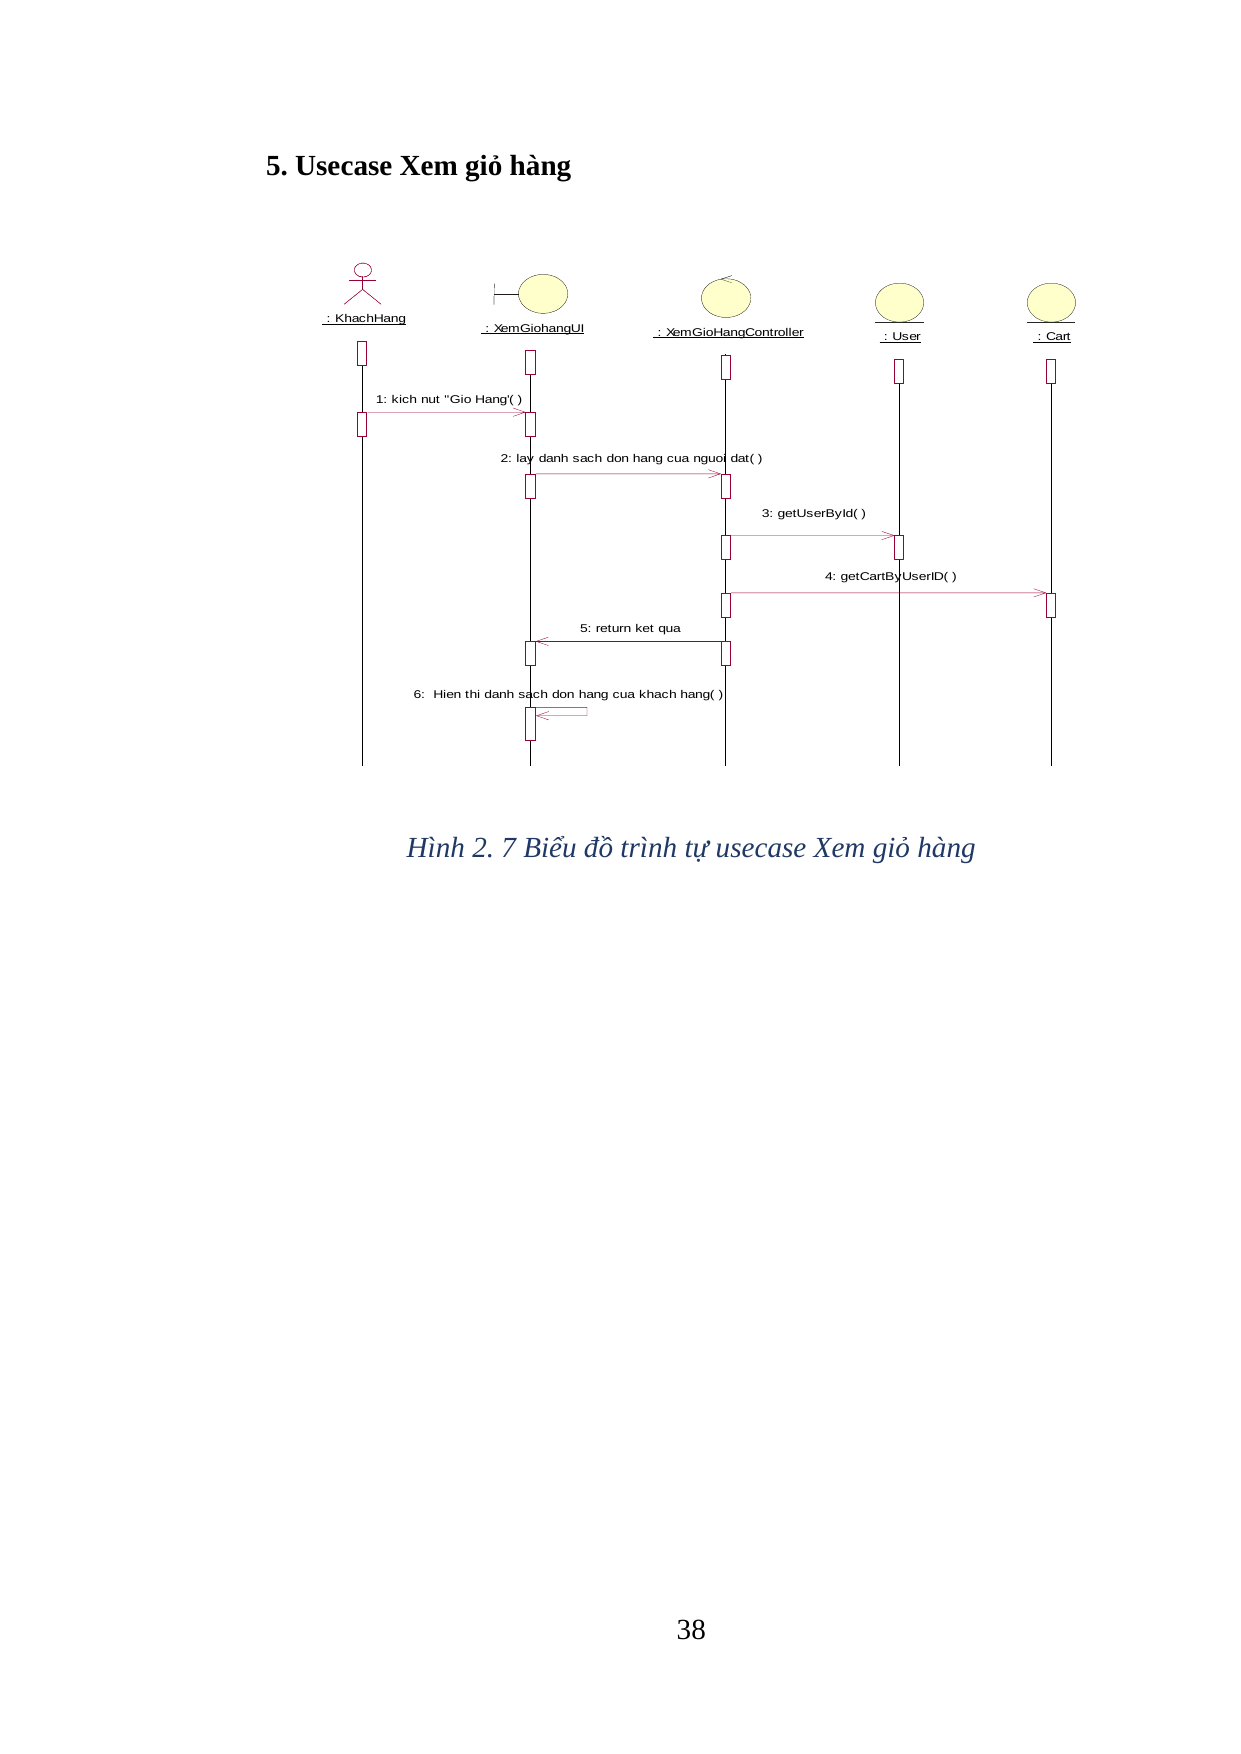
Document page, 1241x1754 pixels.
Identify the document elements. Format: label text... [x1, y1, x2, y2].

subtitle 5. Usecase Xem giỏ hàng [266, 148, 1122, 181]
